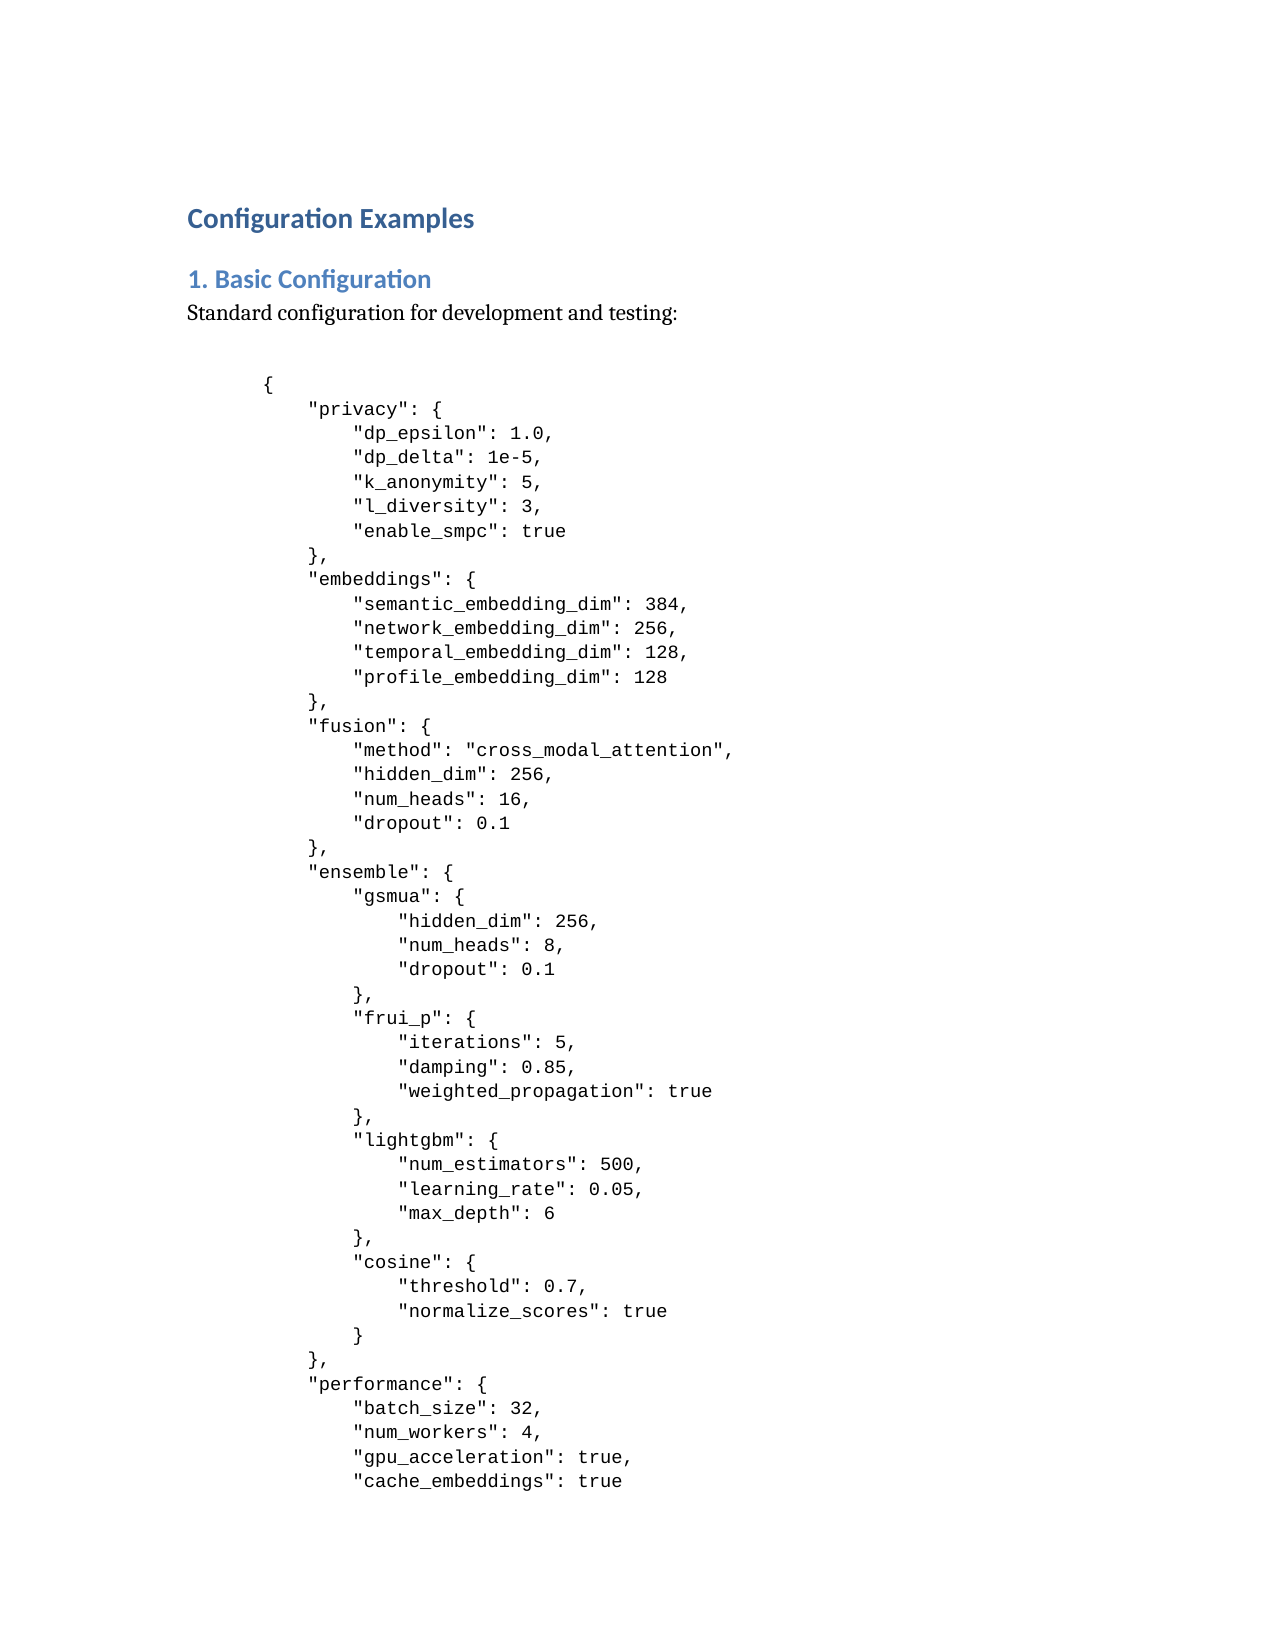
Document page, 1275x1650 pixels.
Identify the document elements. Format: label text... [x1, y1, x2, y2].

text Standard configuration for development and testing: [187, 300, 1087, 326]
subtitle Configuration Examples [187, 200, 1087, 236]
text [262, 351, 1012, 1493]
subtitle 1. Basic Configuration [187, 262, 1087, 295]
